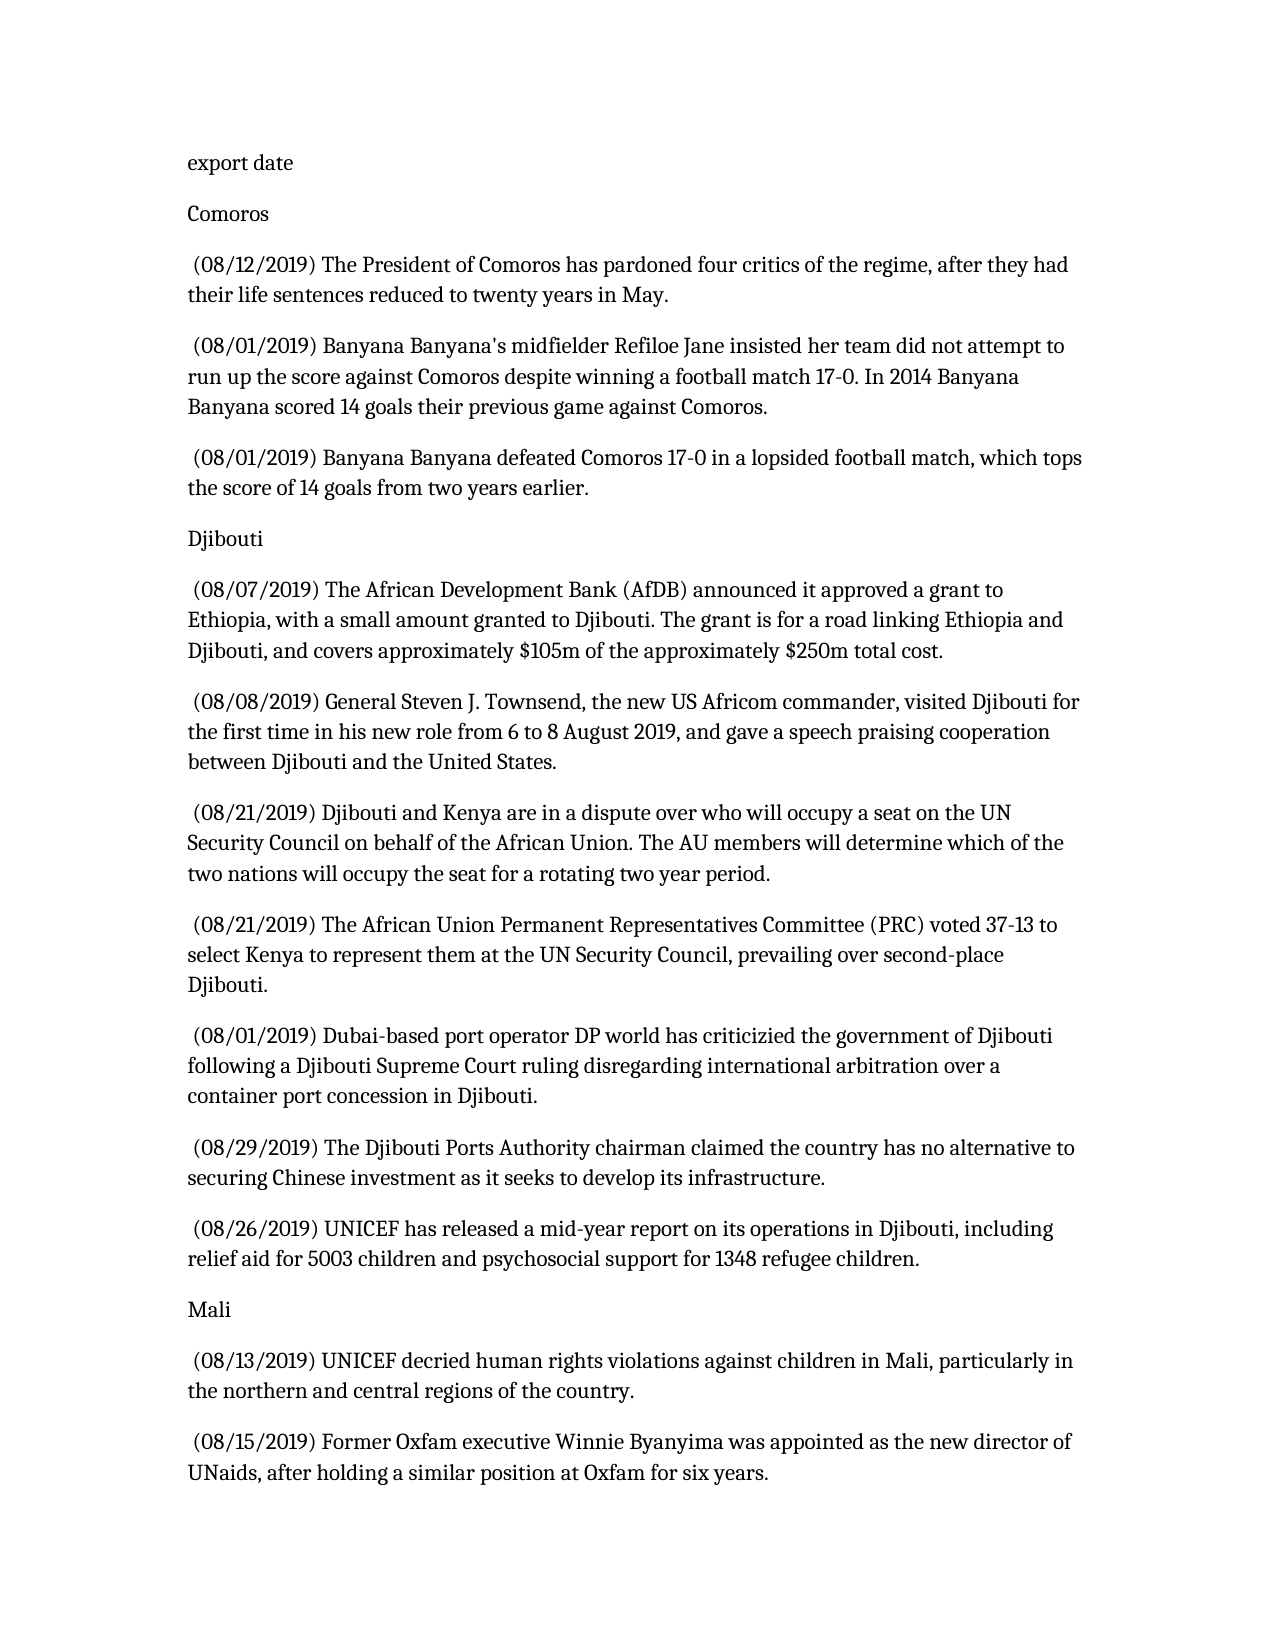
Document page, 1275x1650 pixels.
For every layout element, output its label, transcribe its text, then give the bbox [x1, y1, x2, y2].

text (08/29/2019) The Djibouti Ports Authority chairman claimed the country has no alternative to securing Chinese investment as it seeks to develop its infrastructure. [187, 1134, 1087, 1191]
text (08/01/2019) Dubai-based port operator DP world has criticizied the government of Djibouti following a Djibouti Supreme Court ruling disregarding international arbitration over a container port concession in Djibouti. [187, 1023, 1087, 1110]
text (08/21/2019) Djibouti and Kenya are in a dispute over who will occupy a seat on the UN Security Council on behalf of the African Union. The AU members will determine which of the two nations will occupy the seat for a rotating two year period. [187, 800, 1087, 887]
text (08/13/2019) UNICEF decried human rights violations against children in Mali, particularly in the northern and central regions of the country. [187, 1348, 1087, 1404]
text (08/26/2019) UNICEF has released a mid-year report on its operations in Djibouti, including relief aid for 5003 children and psychosocial support for 1348 refugee children. [187, 1216, 1087, 1272]
text (08/21/2019) The African Union Permanent Representatives Committee (PRC) voted 37-13 to select Kenya to represent them at the UN Security Council, prevailing over second-place Djibouti. [187, 911, 1087, 998]
text (08/01/2019) Banyana Banyana's midfielder Refiloe Jane insisted her team did not attempt to run up the score against Comoros despite winning a football match 17-0. In 2014 Banyana Banyana scored 14 goals their previous game against Comoros. [187, 333, 1087, 420]
text (08/07/2019) The African Development Bank (AfDB) announced it approved a grant to Ethiopia, with a small amount granted to Djibouti. The grant is for a road linking Ethiopia and Djibouti, and covers approximately $105m of the approximately $250m total cost. [187, 577, 1087, 664]
text Mali [187, 1297, 1087, 1323]
text (08/01/2019) Banyana Banyana defeated Comoros 17-0 in a lopsided football match, which tops the score of 14 goals from two years earlier. [187, 445, 1087, 501]
text Djibouti [187, 526, 1087, 552]
text (08/12/2019) The President of Comoros has pardoned four critics of the regime, after they had their life sentences reduced to twenty years in May. [187, 252, 1087, 309]
text Comoros [187, 201, 1087, 227]
text export date [187, 150, 1087, 176]
text (08/08/2019) General Steven J. Townsend, the new US Africom commander, visited Djibouti for the first time in his new role from 6 to 8 August 2019, and gave a speech praising cooperation between Djibouti and the United States. [187, 688, 1087, 775]
text (08/15/2019) Former Oxfam executive Winnie Byanyima was appointed as the new director of UNaids, after holding a similar position at Oxfam for six years. [187, 1429, 1087, 1486]
